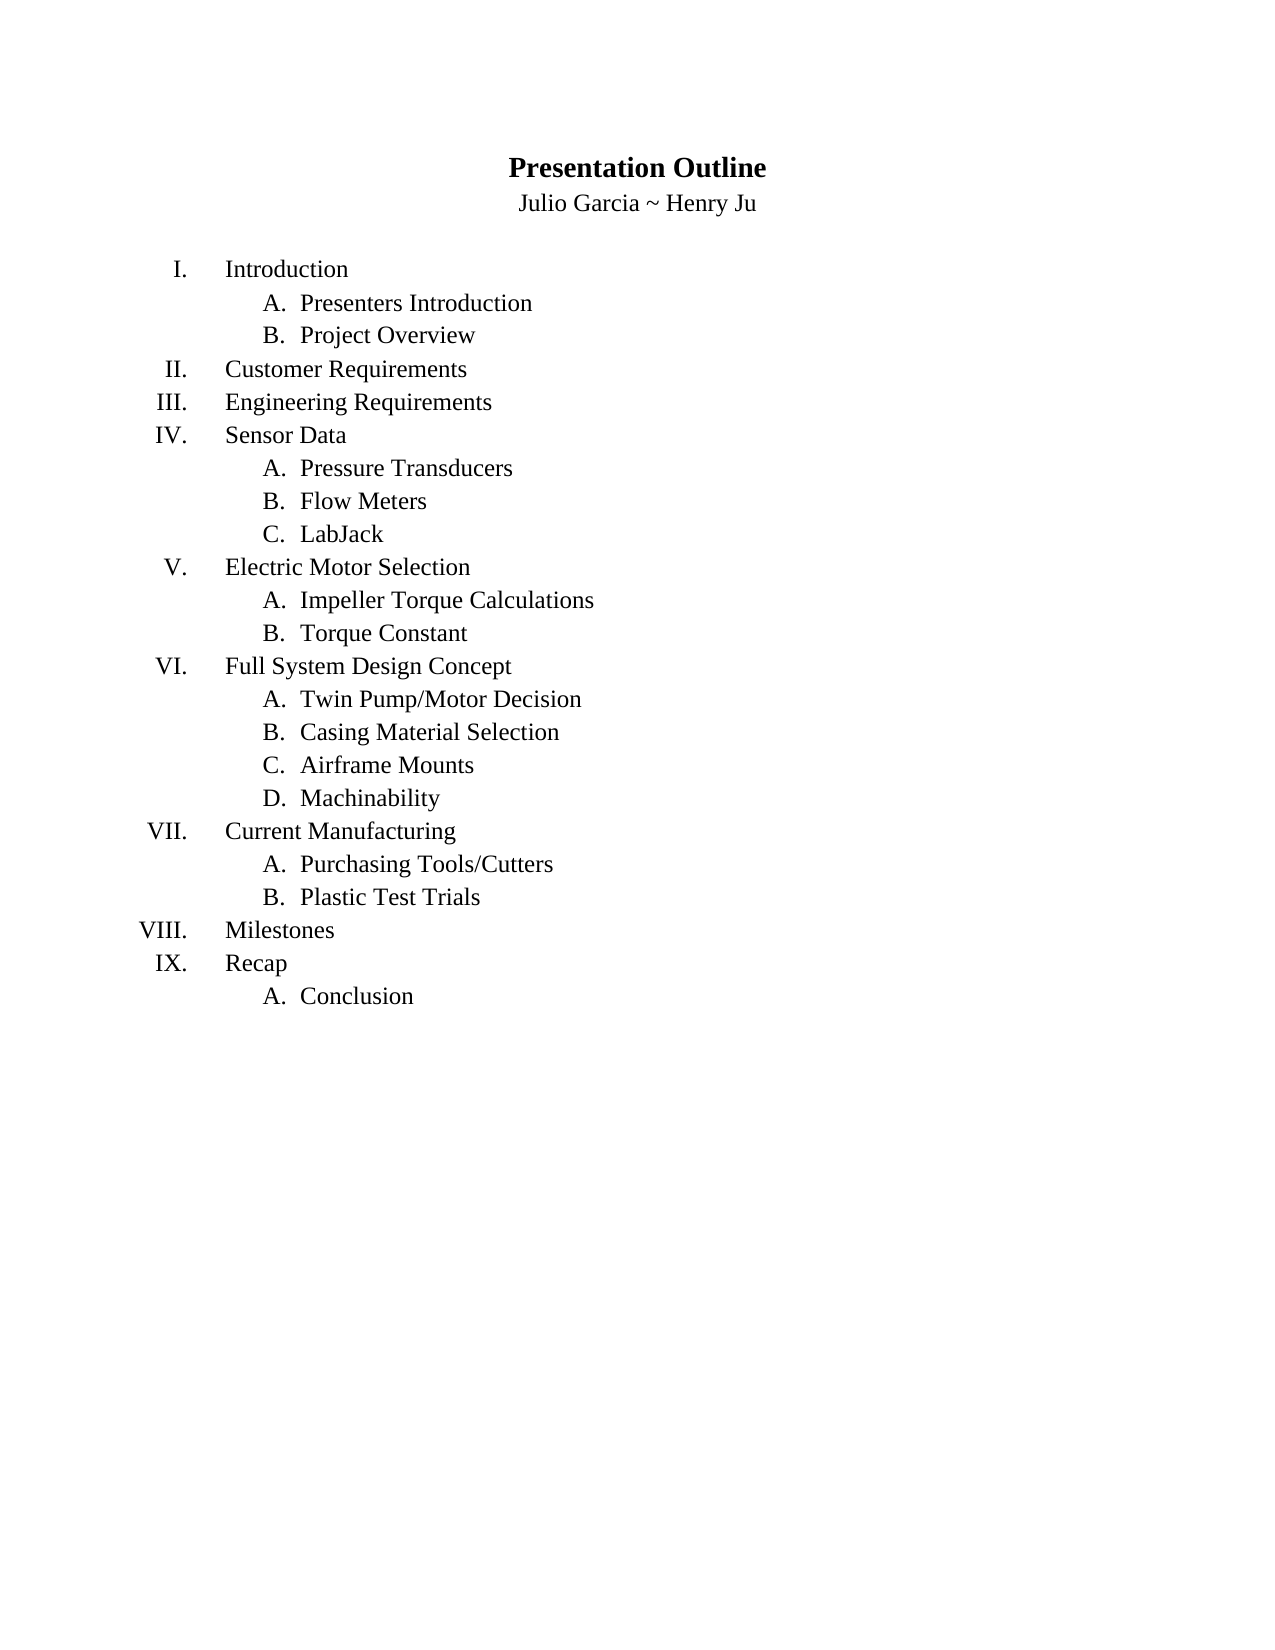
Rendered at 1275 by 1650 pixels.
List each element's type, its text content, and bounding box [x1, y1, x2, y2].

list Flow Meters [262, 486, 1125, 514]
list Engineering Requirements [187, 387, 1125, 415]
list Torque Constant [262, 618, 1125, 647]
list Plastic Test Trials [262, 882, 1125, 911]
list Casing Material Selection [262, 717, 1125, 746]
list Pressure Transducers [262, 453, 1125, 481]
list Project Overview [262, 321, 1125, 349]
list Introduction [187, 254, 1125, 283]
list Twin Pump/Motor Decision [262, 684, 1125, 713]
list LabJack [262, 519, 1125, 547]
list Recap [187, 948, 1125, 977]
list Current Manufacturing [187, 816, 1125, 845]
list Purchasing Tools/Cutters [262, 849, 1125, 878]
text Julio Garcia ~ Henry Ju [150, 188, 1125, 217]
list Airframe Mounts [262, 750, 1125, 779]
list Sensor Data [187, 420, 1125, 448]
list Customer Requirements [187, 354, 1125, 382]
list Milestones [187, 915, 1125, 944]
list Machinability [262, 783, 1125, 812]
list Full System Design Concept [187, 651, 1125, 679]
text Presentation Outline [150, 150, 1125, 183]
list Impeller Torque Calculations [262, 585, 1125, 613]
list Conclusion [262, 981, 1125, 1010]
list Presenters Introduction [262, 288, 1125, 316]
list Electric Motor Selection [187, 552, 1125, 581]
